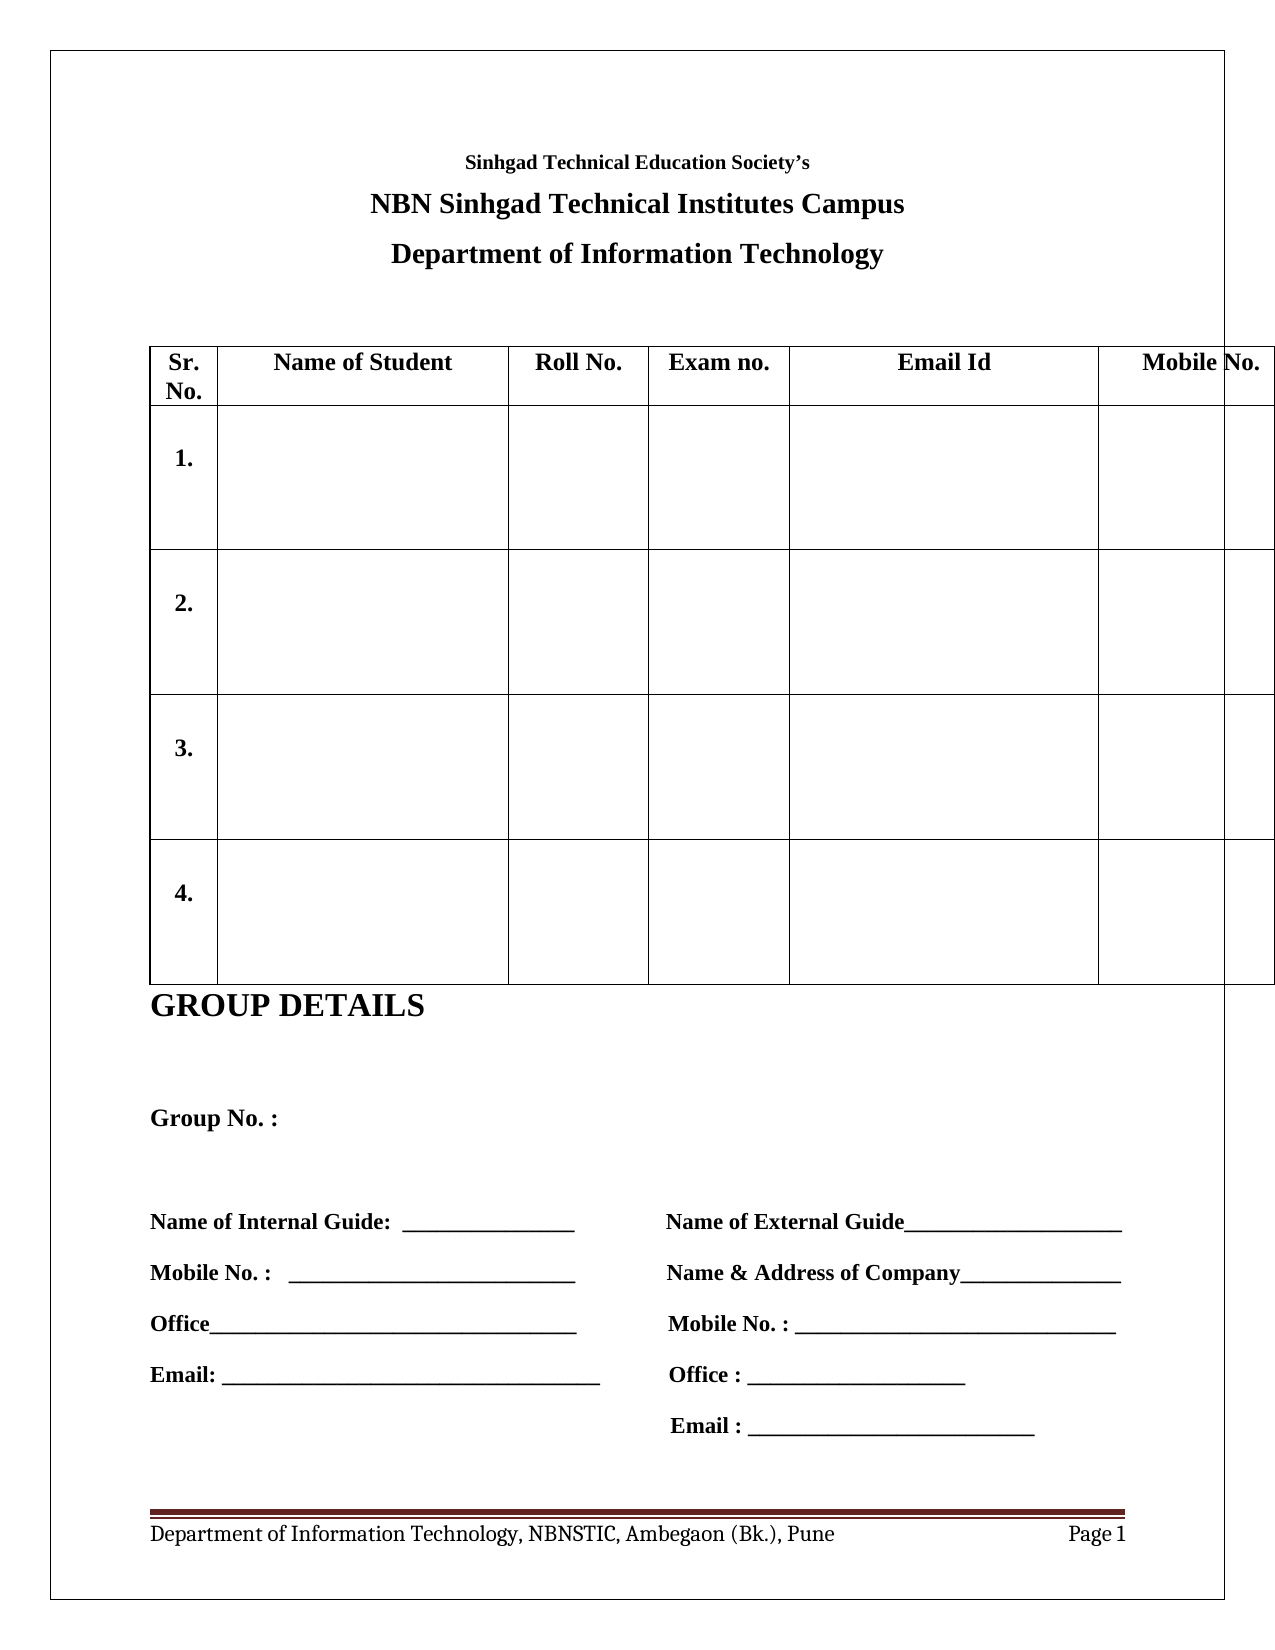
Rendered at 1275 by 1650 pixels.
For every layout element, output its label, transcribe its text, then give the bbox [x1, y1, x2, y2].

text Mobile No. : _________________________ Name & Address of Company______________ [150, 1259, 1125, 1286]
table_cell [509, 840, 648, 984]
text GROUP DETAILS [150, 985, 1125, 1023]
table_cell 1. [151, 406, 217, 549]
table_cell [1099, 695, 1224, 839]
table_cell [790, 695, 1098, 839]
table_cell [790, 840, 1098, 984]
table_cell [218, 550, 508, 694]
table_cell [649, 840, 789, 984]
text Office________________________________ Mobile No. : ____________________________ [150, 1311, 1125, 1337]
table_cell [1099, 406, 1224, 549]
subtitle Sinhgad Technical Education Society’s [150, 150, 1125, 174]
text Name of Internal Guide: _______________ Name of External Guide___________________ [150, 1208, 1125, 1235]
text Group No. : [150, 1103, 1125, 1132]
table_cell [509, 550, 648, 694]
table_header Mobile No. [1099, 347, 1224, 404]
table_cell [218, 406, 508, 549]
table_cell 2. [151, 550, 217, 694]
table_cell [1099, 550, 1224, 694]
table_cell [218, 840, 508, 984]
table_header Roll No. [509, 347, 648, 404]
table_cell 4. [151, 840, 217, 984]
table_header Email Id [790, 347, 1098, 404]
table_cell [649, 550, 789, 694]
table_cell [790, 550, 1098, 694]
table_cell [509, 695, 648, 839]
table_cell 3. [151, 695, 217, 839]
table_cell [1225, 406, 1274, 549]
table_cell [509, 406, 648, 549]
table_cell [1225, 695, 1274, 839]
table_cell [790, 406, 1098, 549]
table_cell [1225, 840, 1274, 984]
table_cell [218, 695, 508, 839]
table_cell [649, 695, 789, 839]
text Email : _________________________ [150, 1413, 1125, 1439]
subtitle NBN Sinhgad Technical Institutes Campus [150, 186, 1125, 219]
text Email: _________________________________ Office : ___________________ [150, 1362, 1125, 1388]
table_header Exam no. [649, 347, 789, 404]
table_header Name of Student [218, 347, 508, 404]
table_header Sr. No. [151, 347, 217, 404]
table_cell [1225, 550, 1274, 694]
subtitle Department of Information Technology [150, 236, 1125, 270]
table_cell [1099, 840, 1224, 984]
table_header Mobile No. [1225, 347, 1274, 404]
table_cell [649, 406, 789, 549]
